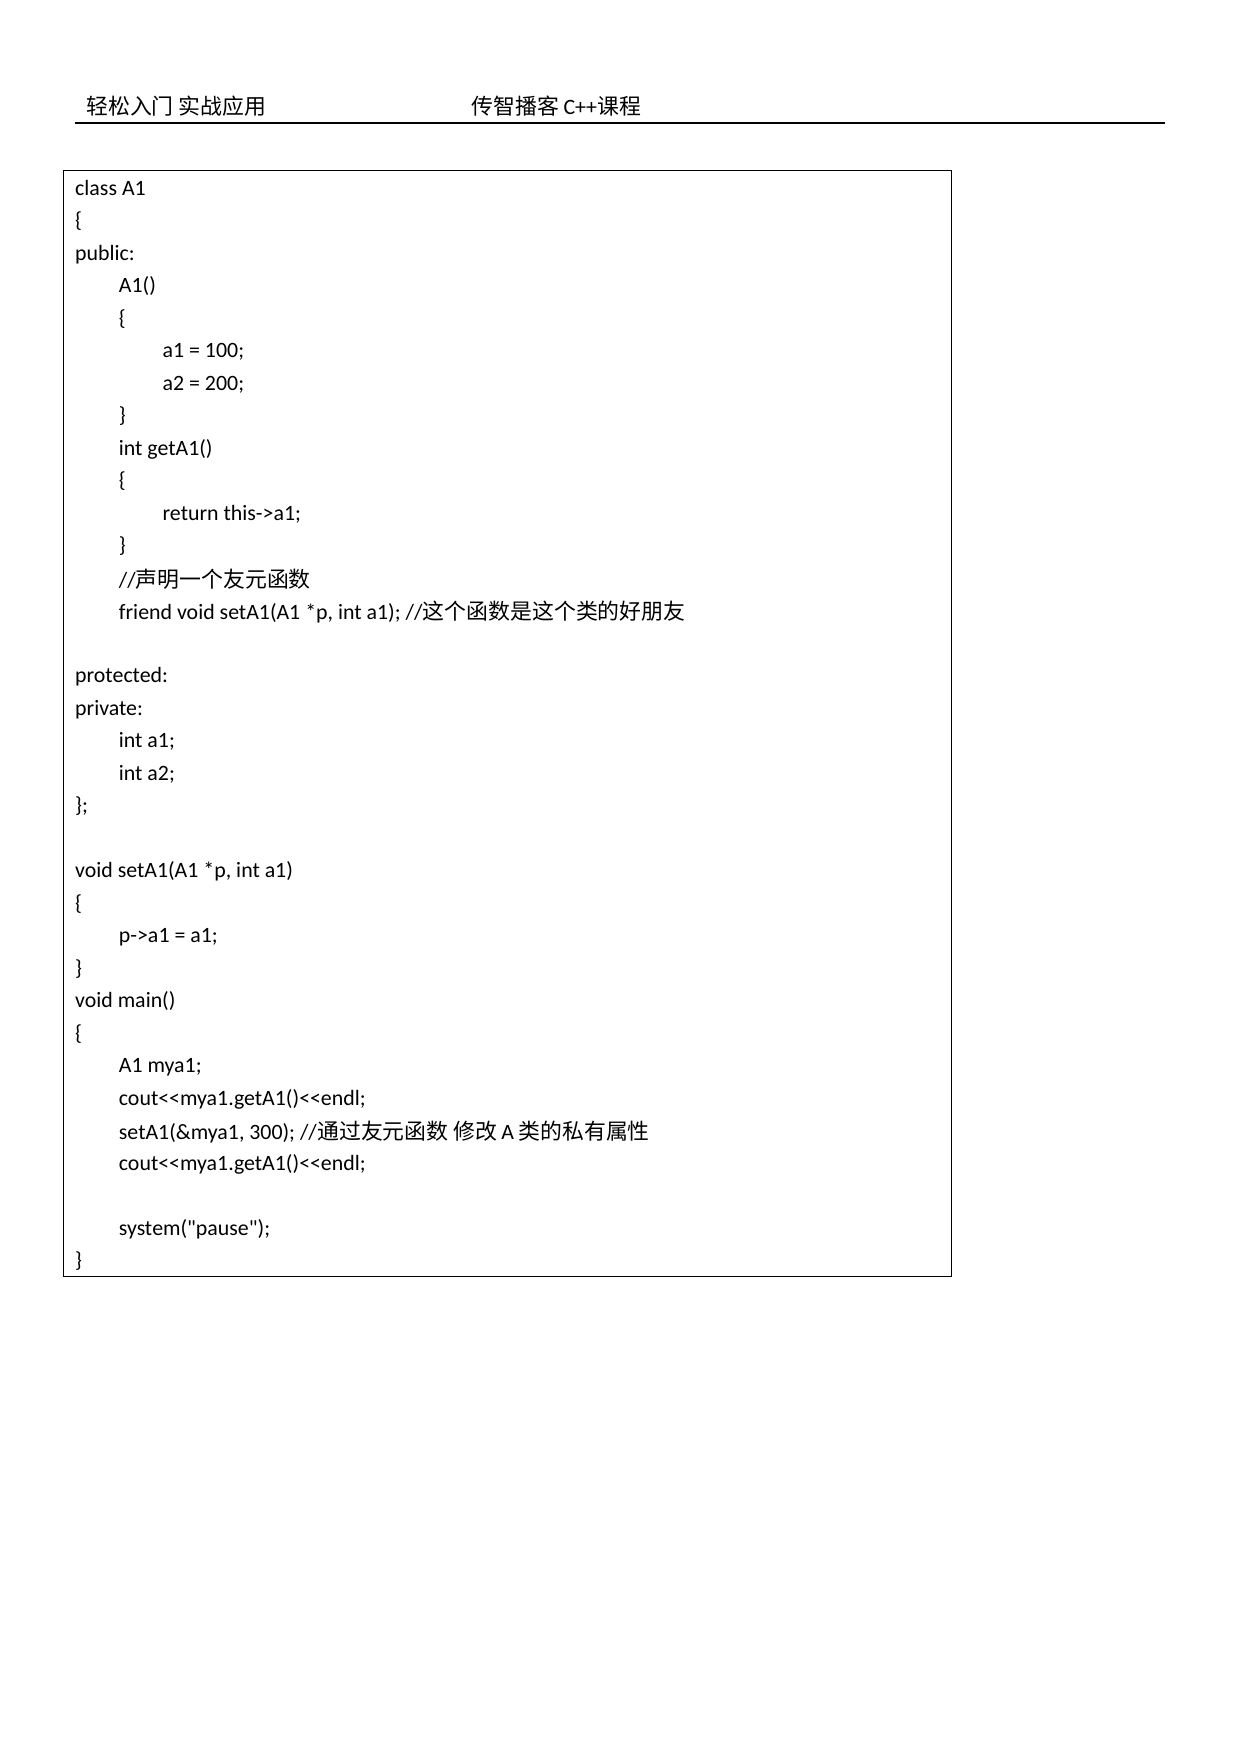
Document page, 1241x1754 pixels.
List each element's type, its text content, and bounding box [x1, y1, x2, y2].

table_header class A1 { public: A1() { a1 = 100; a2 = 200; } int getA1() { return this->a1; } //声明一个友元函数 friend void setA1(A1 *p, int a1); //这个函数是这个类的好朋友 protected: private: int a1; int a2; }; void setA1(A1 *p, int a1) { p->a1 = a1; } void main() { A1 mya1; cout<<mya1.getA1()<<endl; setA1(&mya1, 300); //通过友元函数 修改A类的私有属性 cout<<mya1.getA1()<<endl; system("pause"); } [64, 171, 951, 1276]
